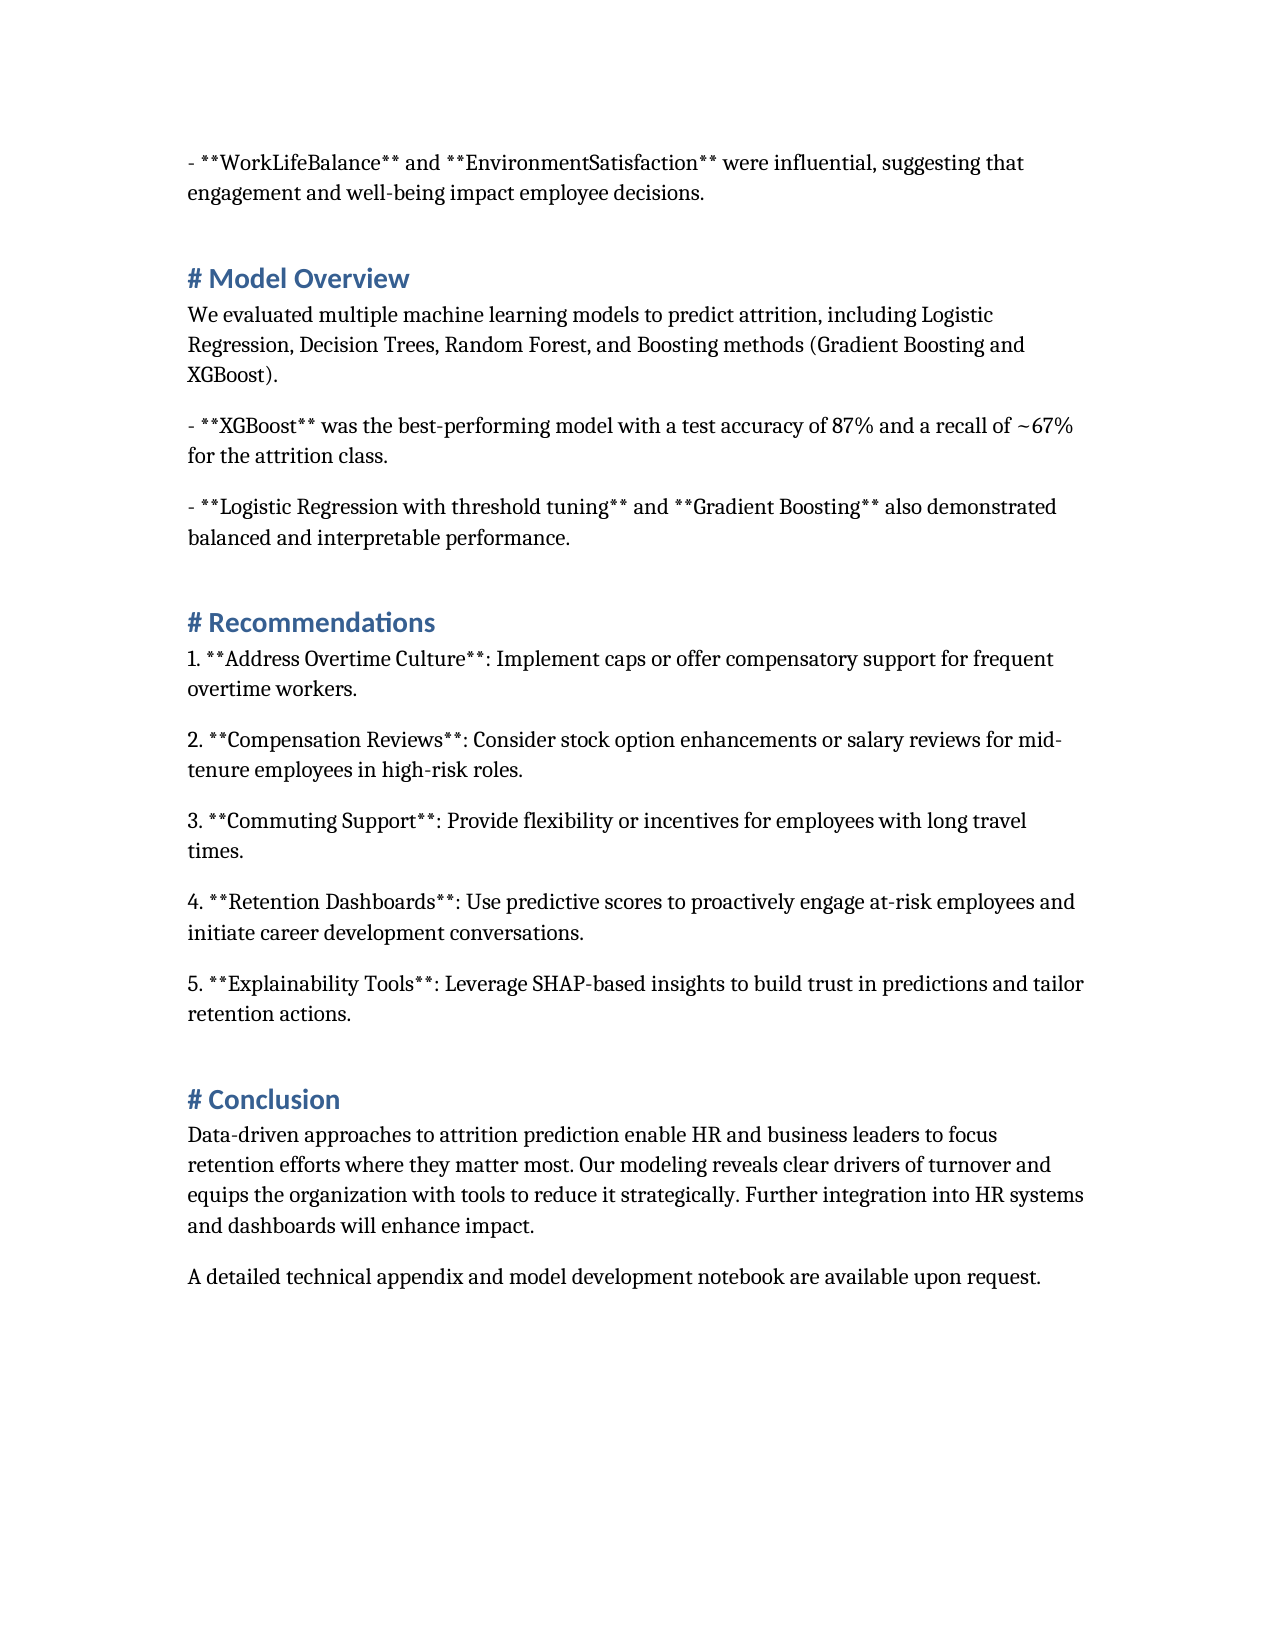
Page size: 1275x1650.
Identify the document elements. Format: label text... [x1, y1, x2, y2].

subtitle # Conclusion [187, 1081, 1087, 1116]
text A detailed technical appendix and model development notebook are available upon request. [187, 1263, 1087, 1290]
text - **Logistic Regression with threshold tuning** and **Gradient Boosting** also demonstrated balanced and interpretable performance. [187, 494, 1087, 551]
text 3. **Commuting Support**: Provide flexibility or incentives for employees with long travel times. [187, 808, 1087, 864]
text 5. **Explainability Tools**: Leverage SHAP-based insights to build trust in predictions and tailor retention actions. [187, 970, 1087, 1027]
subtitle # Model Overview [187, 260, 1087, 296]
subtitle # Recommendations [187, 604, 1087, 640]
text 4. **Retention Dashboards**: Use predictive scores to proactively engage at-risk employees and initiate career development conversations. [187, 889, 1087, 946]
text 2. **Compensation Reviews**: Consider stock option enhancements or salary reviews for mid-tenure employees in high-risk roles. [187, 727, 1087, 783]
text 1. **Address Overtime Culture**: Implement caps or offer compensatory support for frequent overtime workers. [187, 645, 1087, 702]
text - **WorkLifeBalance** and **EnvironmentSatisfaction** were influential, suggesting that engagement and well-being impact employee decisions. [187, 150, 1087, 207]
text Data-driven approaches to attrition prediction enable HR and business leaders to focus retention efforts where they matter most. Our modeling reveals clear drivers of turnover and equips the organization with tools to reduce it strategically. Further integration into HR systems and dashboards will enhance impact. [187, 1122, 1087, 1239]
text We evaluated multiple machine learning models to predict attrition, including Logistic Regression, Decision Trees, Random Forest, and Boosting methods (Gradient Boosting and XGBoost). [187, 301, 1087, 388]
text - **XGBoost** was the best-performing model with a test accuracy of 87% and a recall of ~67% for the attrition class. [187, 413, 1087, 469]
